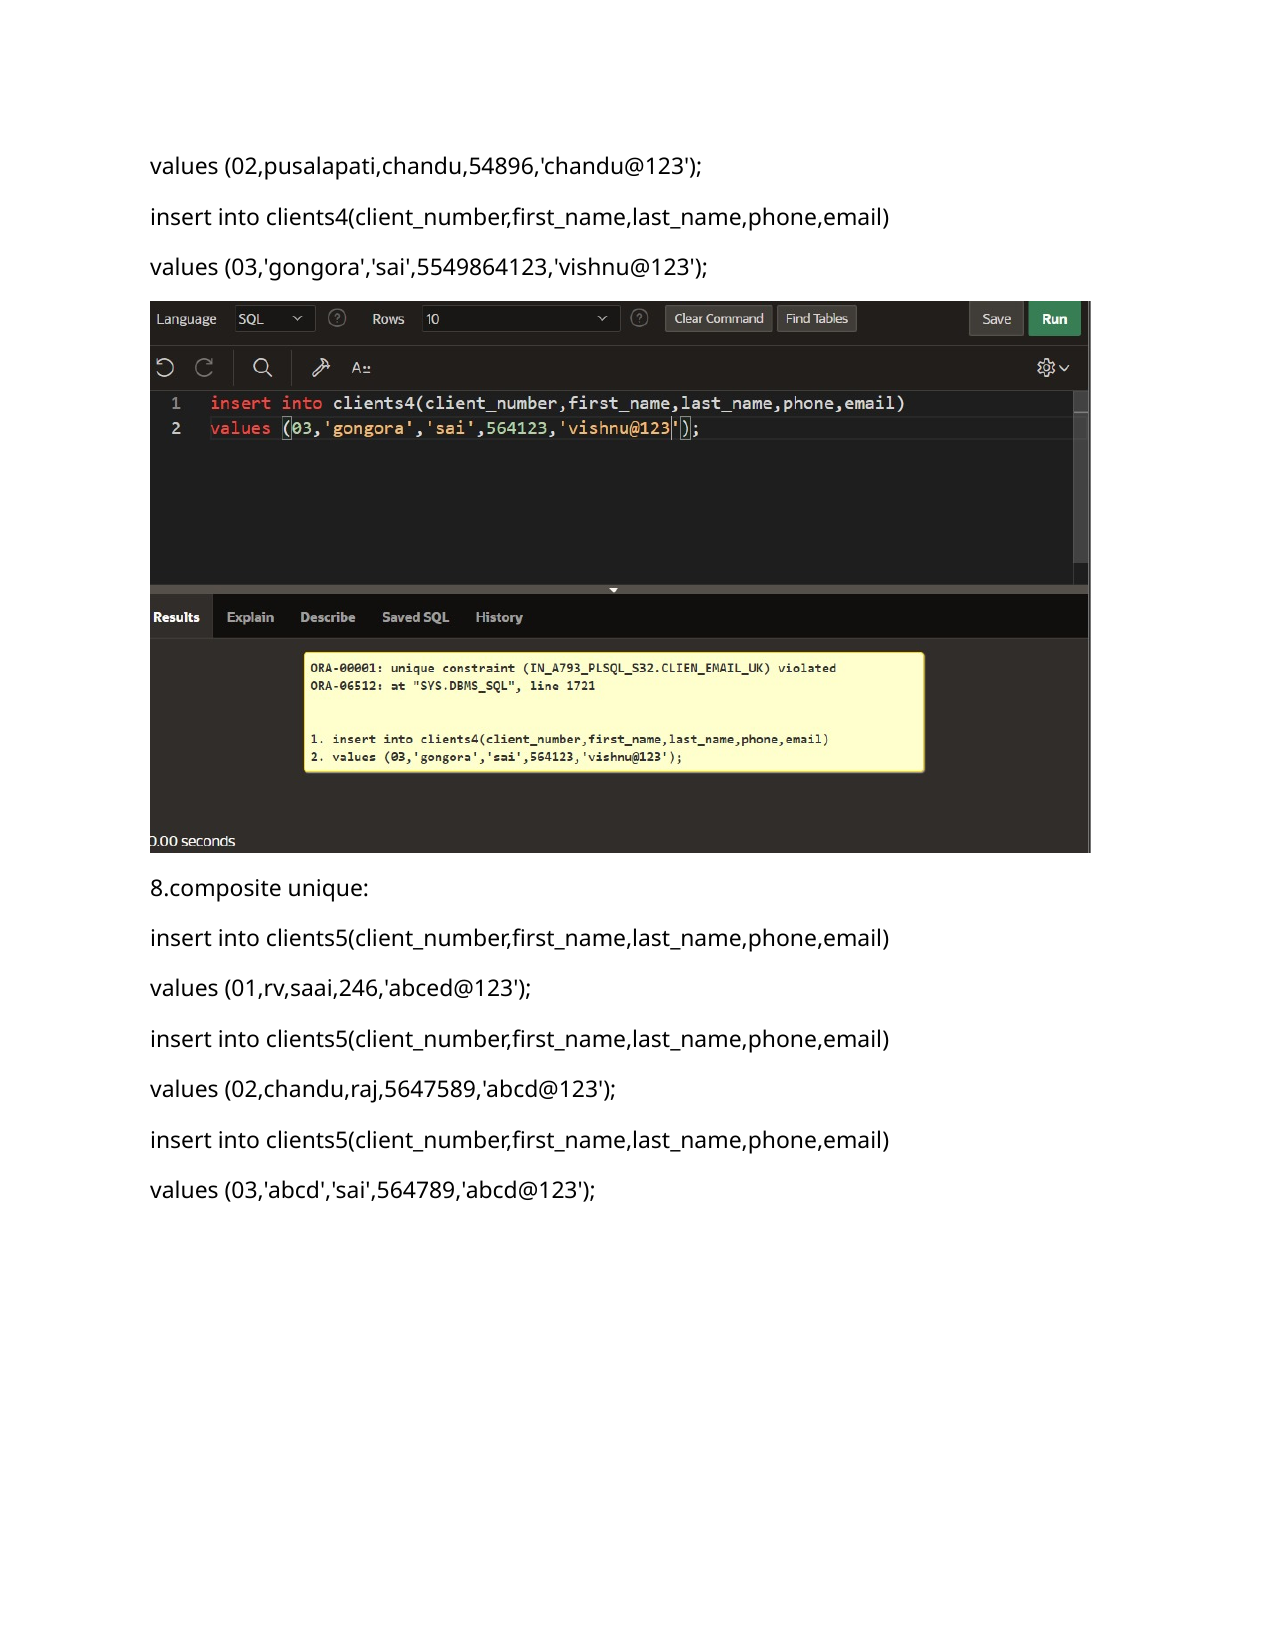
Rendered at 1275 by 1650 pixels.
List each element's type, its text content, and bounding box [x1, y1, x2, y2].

text values (03,'abcd','sai',564789,'abcd@123'); [150, 1174, 1125, 1205]
text insert into clients5(client_number,first_name,last_name,phone,email) [150, 922, 1125, 953]
text insert into clients5(client_number,first_name,last_name,phone,email) [150, 1123, 1125, 1155]
text values (01,rv,saai,246,'abced@123'); [150, 972, 1125, 1003]
text insert into clients5(client_number,first_name,last_name,phone,email) [150, 1023, 1125, 1054]
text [150, 200, 1125, 232]
picture [150, 301, 1091, 853]
text 8.composite unique: [150, 871, 1125, 903]
text values (02,pusalapati,chandu,54896,'chandu@123'); [150, 150, 1125, 181]
text values (03,'gongora','sai',5549864123,'vishnu@123'); [150, 251, 1125, 282]
text values (02,chandu,raj,5647589,'abcd@123'); [150, 1073, 1125, 1104]
